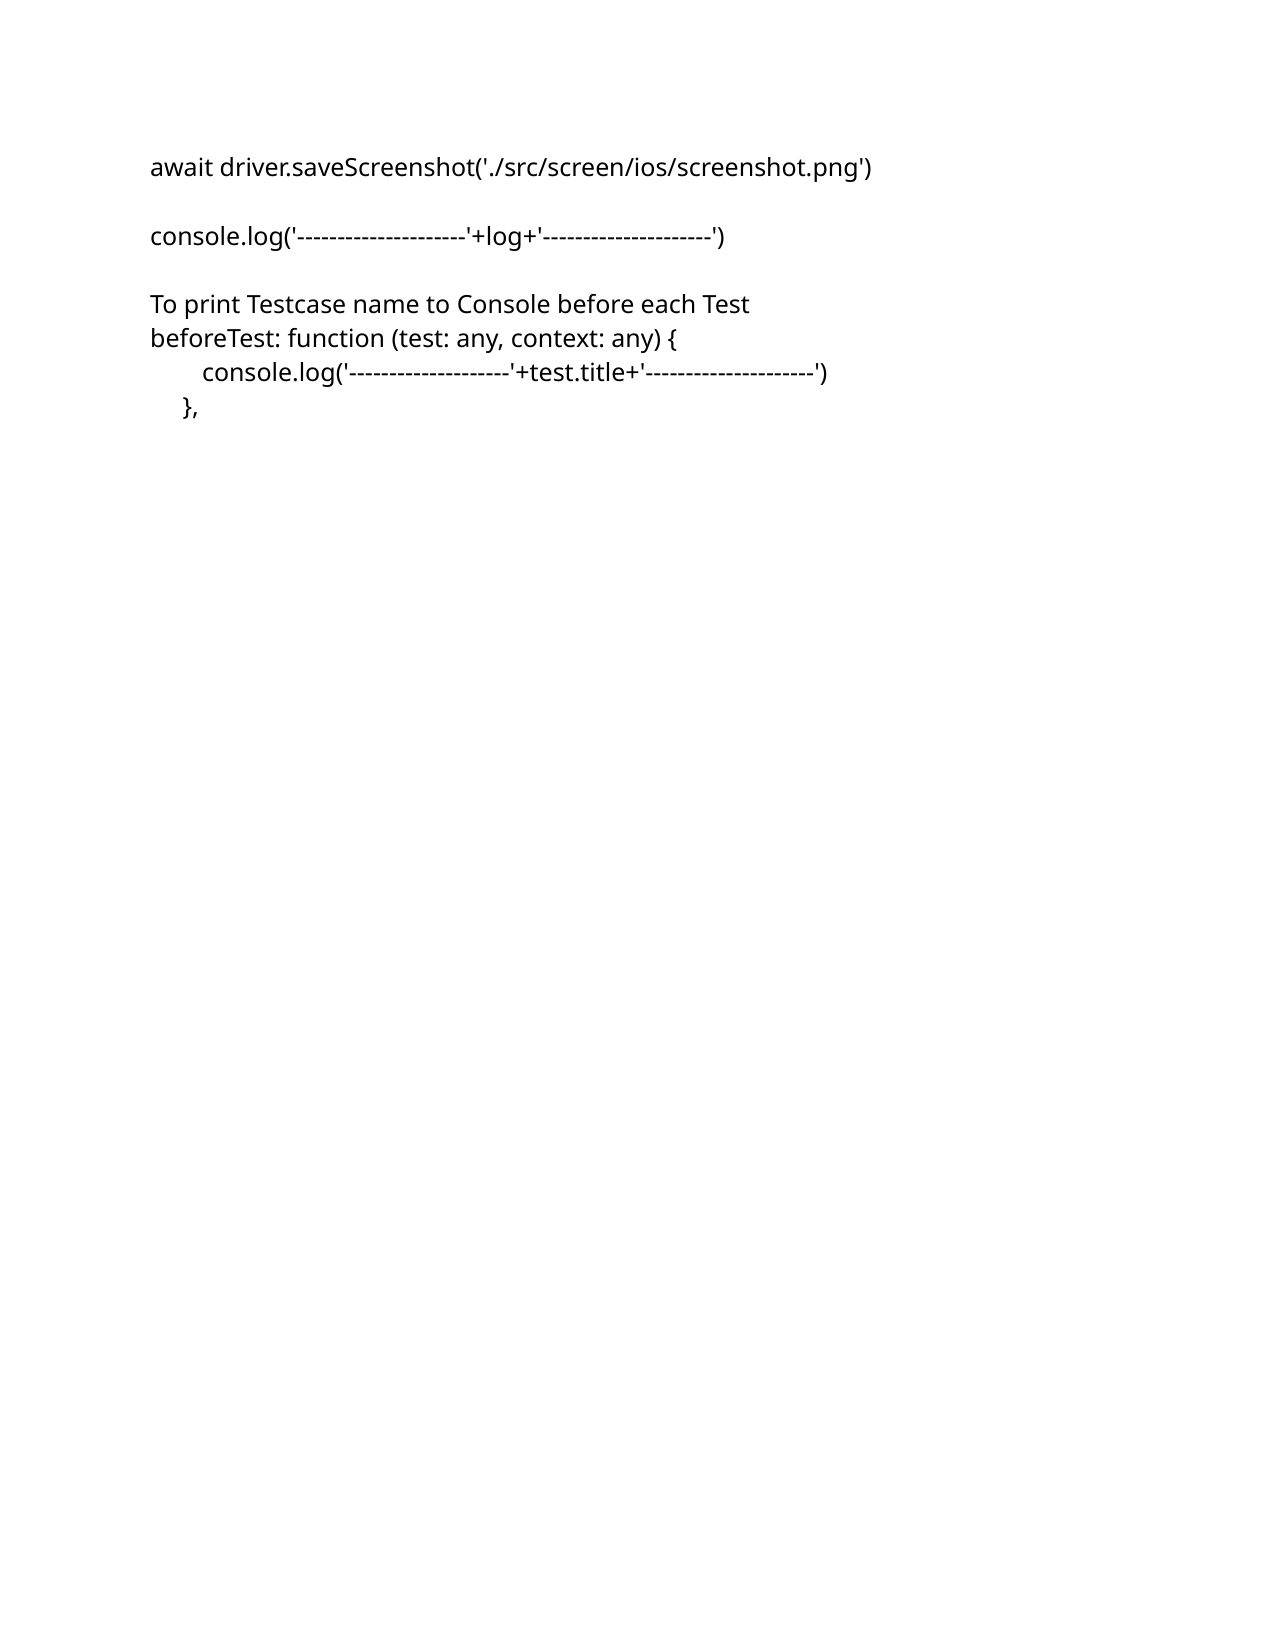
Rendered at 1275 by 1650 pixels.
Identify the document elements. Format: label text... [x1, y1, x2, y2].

text await driver.saveScreenshot('./src/screen/ios/screenshot.png') [150, 150, 1125, 184]
text console.log('---------------------'+log+'---------------------') [150, 218, 1125, 252]
text beforeTest: function (test: any, context: any) { [150, 320, 1125, 354]
text To print Testcase name to Console before each Test [150, 286, 1125, 320]
text console.log('--------------------'+test.title+'---------------------') [150, 354, 1125, 388]
text }, [150, 388, 1125, 422]
